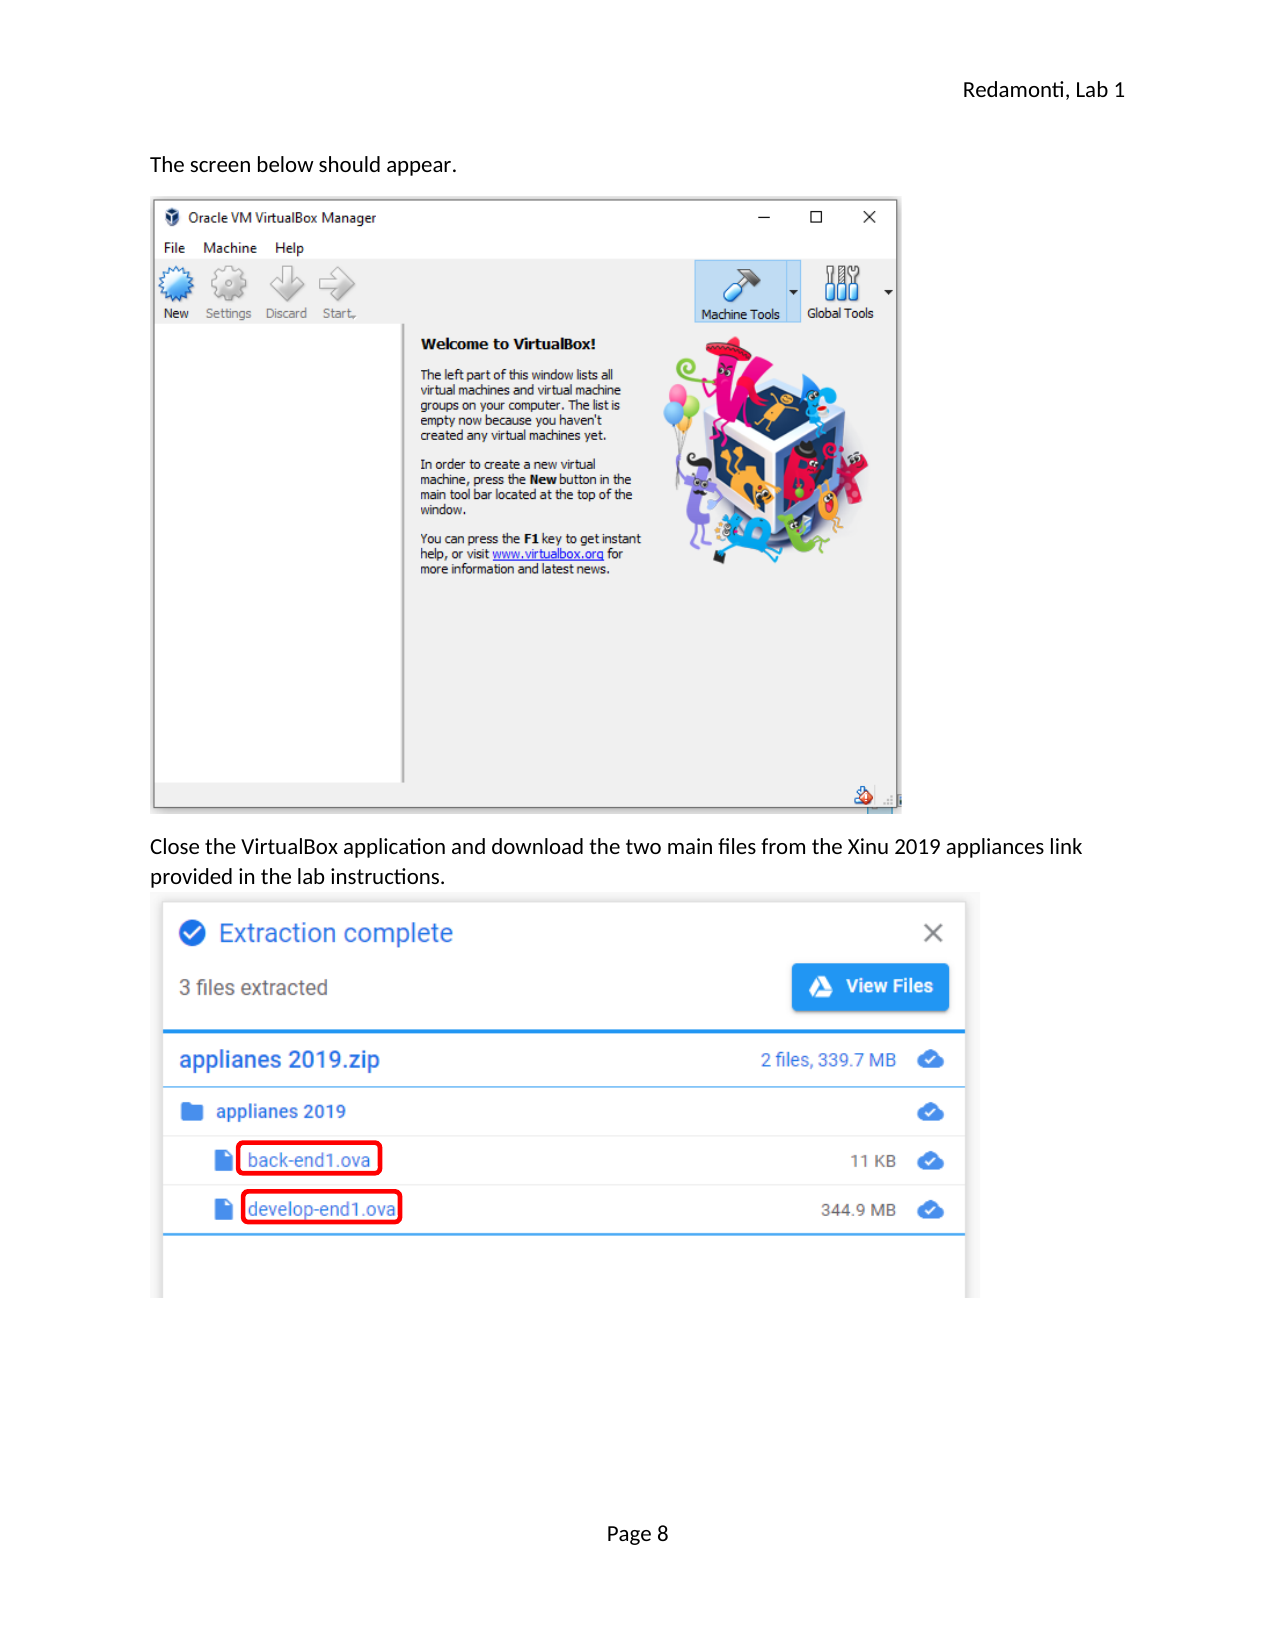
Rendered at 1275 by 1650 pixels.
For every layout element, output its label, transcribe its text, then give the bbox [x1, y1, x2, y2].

picture [150, 196, 902, 814]
picture [150, 892, 980, 1298]
text The screen below should appear. [150, 150, 1125, 178]
